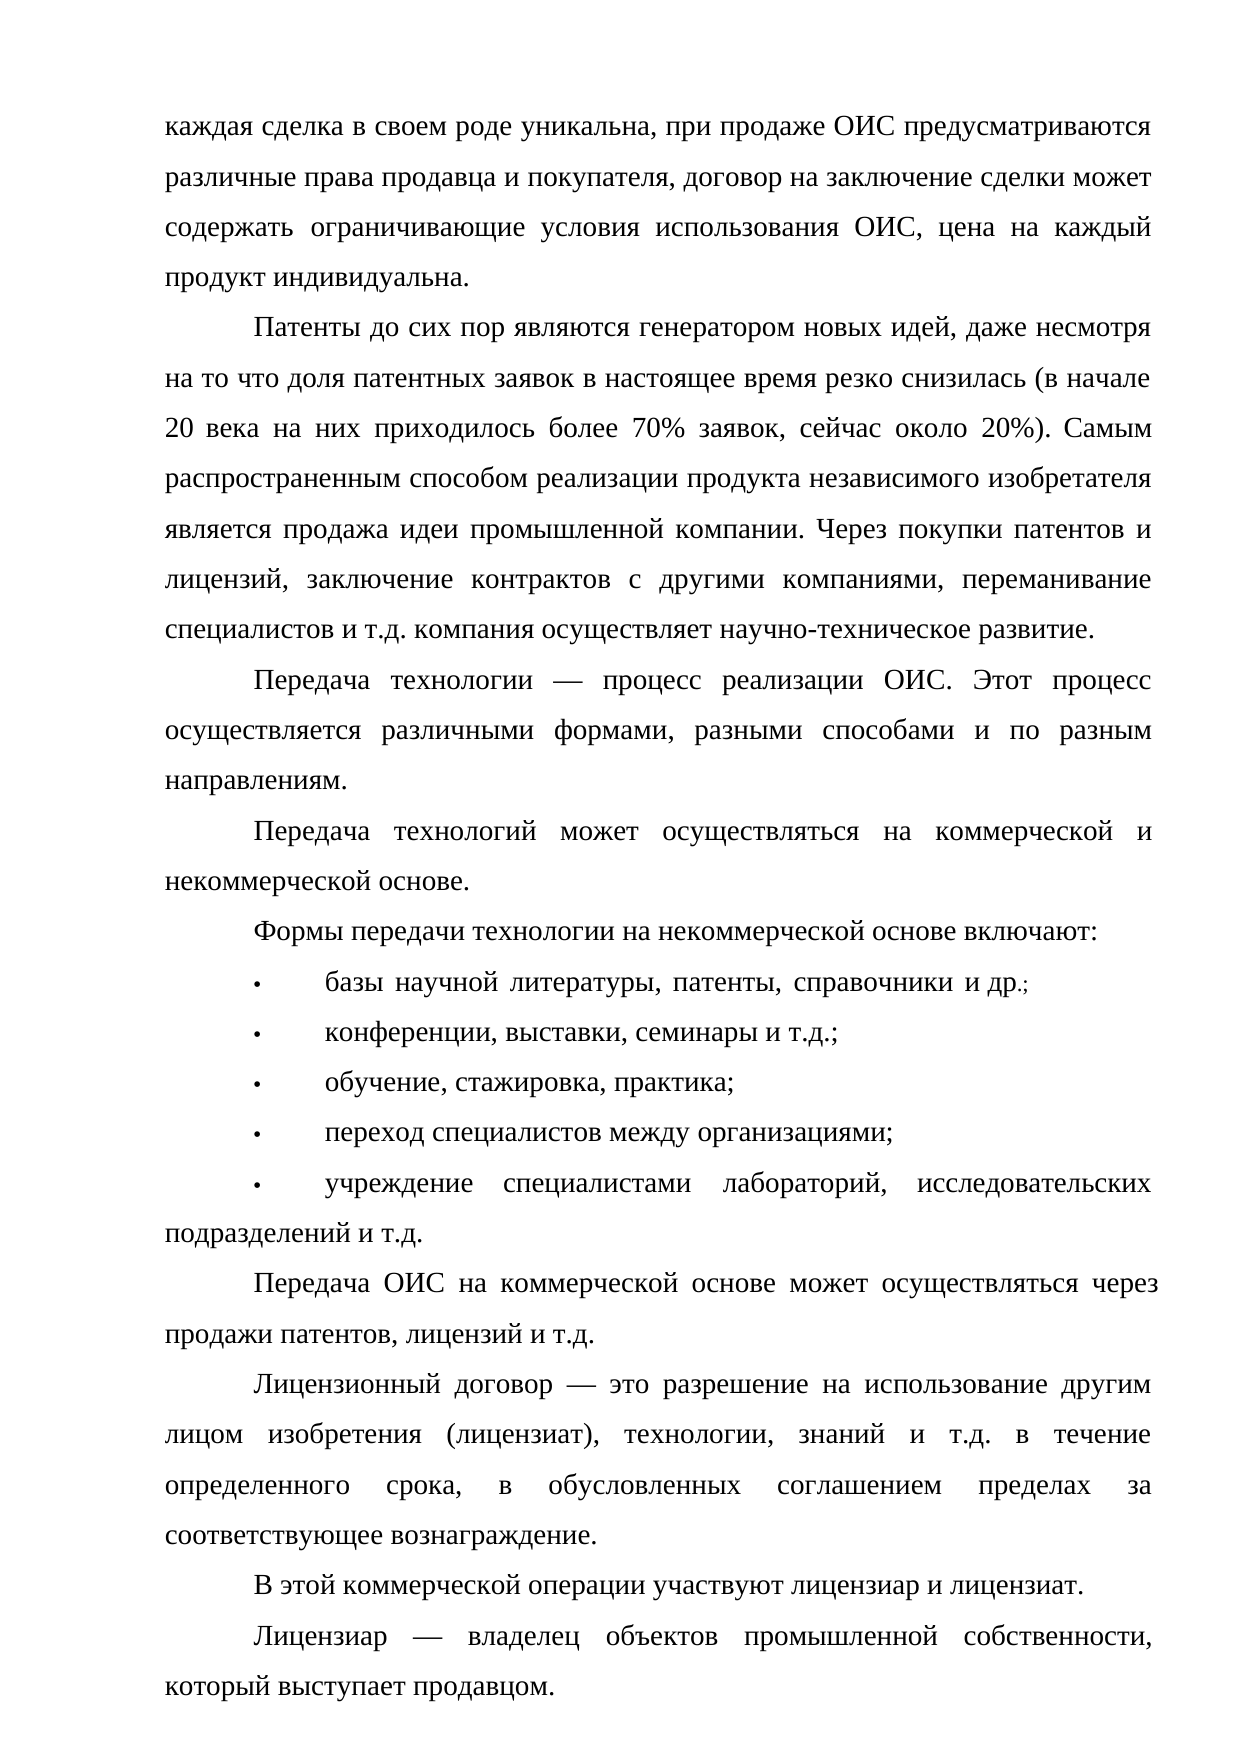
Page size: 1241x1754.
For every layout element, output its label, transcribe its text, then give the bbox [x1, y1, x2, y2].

list учреждение специалистами лабораторий, исследовательских подразделений и т.д. [164, 1165, 1151, 1249]
text Формы передачи технологии на некоммерческой основе включают: [164, 913, 1153, 947]
text Передача ОИС на коммерческой основе может осуществляться через продажи патентов, лицензий и т.д. [164, 1266, 1159, 1349]
text Передача технологии — процесс реализации ОИС. Этот процесс осуществляется различными формами, разными способами и по разным направлениям. [164, 662, 1153, 796]
text Патенты до сих пор являются генератором новых идей, даже несмотря на то что доля патентных заявок в настоящее время резко снизилась (в начале 20 века на них приходилось более 70% заявок, сейчас около 20%). Самым распространенным способом реализации продукта независимого изобретателя является продажа идеи промышленной компании. Через покупки патентов и лицензий, заключение контрактов с другими компаниями, переманивание специалистов и т.д. компания осуществляет научно-техническое развитие. [164, 309, 1152, 645]
list базы научной литературы, патенты, справочники и др.; [164, 964, 1171, 997]
text Лицензиар — владелец объектов промышленной собственности, который выступает продавцом. [164, 1618, 1153, 1702]
list обучение, стажировка, практика; [164, 1064, 1171, 1098]
list конференции, выставки, семинары и т.д.; [164, 1014, 1171, 1047]
text Передача технологий может осуществляться на коммерческой и некоммерческой основе. [164, 813, 1153, 897]
text Лицензионный договор — это разрешение на использование другим лицом изобретения (лицензиат), технологии, знаний и т.д. в течение определенного срока, в обусловленных соглашением пределах за соответствующее вознаграждение. [164, 1366, 1152, 1551]
list переход специалистов между организациями; [164, 1114, 1151, 1148]
text В этой коммерческой операции участвуют лицензиар и лицензиат. [164, 1567, 1152, 1601]
